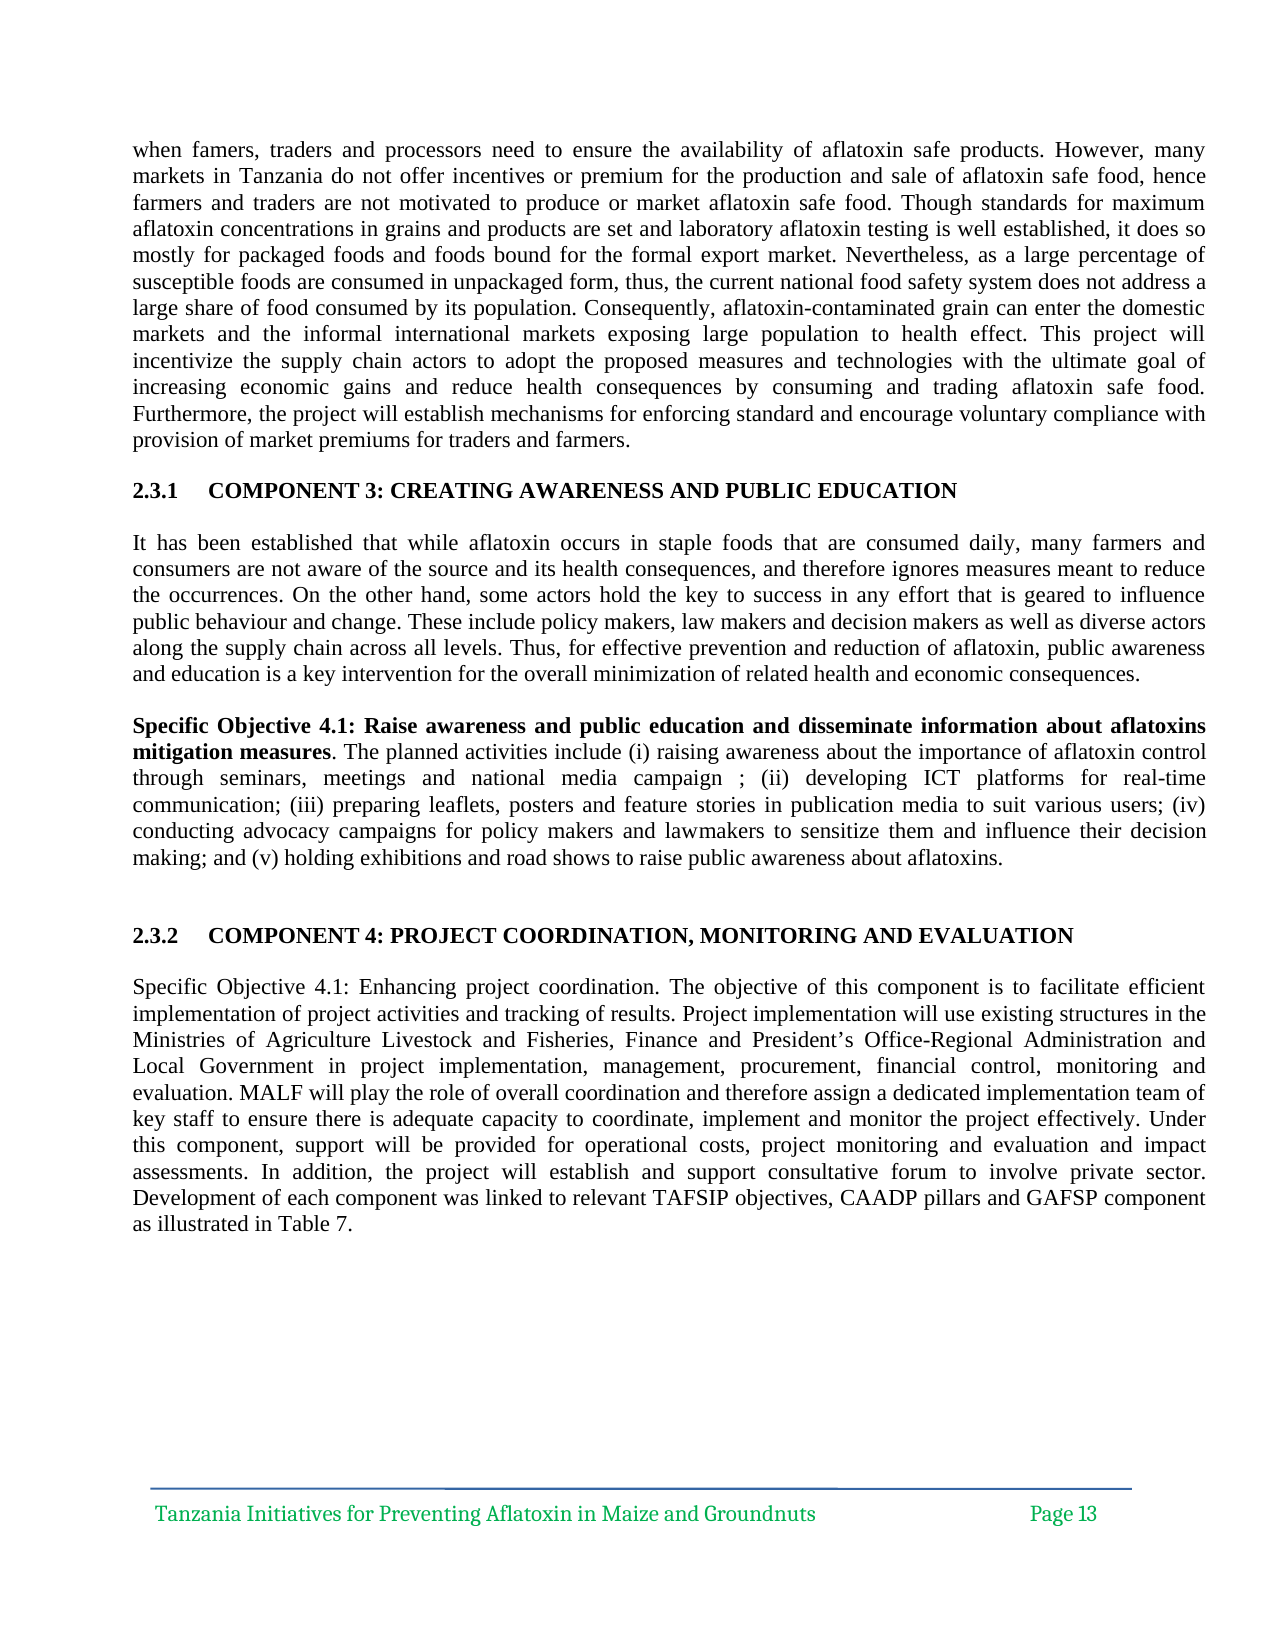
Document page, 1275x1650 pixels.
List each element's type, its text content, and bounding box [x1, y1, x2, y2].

subtitle COMPONENT 3: CREATING AWARENESS AND PUBLIC EDUCATION [132, 477, 1208, 504]
text Specific Objective 4.1: Raise awareness and public education and disseminate information about aflatoxins mitigation measures. The planned activities include (i) raising awareness about the importance of aflatoxin control through seminars, meetings and national media campaign ; (ii) developing ICT platforms for real-time communication; (iii) preparing leaflets, posters and feature stories in publication media to suit various users; (iv) conducting advocacy campaigns for policy makers and lawmakers to sensitize them and influence their decision making; and (v) holding exhibitions and road shows to raise public awareness about aflatoxins. [132, 712, 1208, 870]
text Specific Objective 4.1: Enhancing project coordination. The objective of this component is to facilitate efficient implementation of project activities and tracking of results. Project implementation will use existing structures in the Ministries of Agriculture Livestock and Fisheries, Finance and President’s Office-Regional Administration and Local Government in project implementation, management, procurement, financial control, monitoring and evaluation. MALF will play the role of overall coordination and therefore assign a dedicated implementation team of key staff to ensure there is adequate capacity to coordinate, implement and monitor the project effectively. Under this component, support will be provided for operational costs, project monitoring and evaluation and impact assessments. In addition, the project will establish and support consultative forum to involve private sector. Development of each component was linked to relevant TAFSIP objectives, CAADP pillars and GAFSP component as illustrated in Table 7. [132, 973, 1208, 1237]
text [132, 136, 1208, 452]
text It has been established that while aflatoxin occurs in staple foods that are consumed daily, many farmers and consumers are not aware of the source and its health consequences, and therefore ignores measures meant to reduce the occurrences. On the other hand, some actors hold the key to success in any effort that is geared to influence public behaviour and change. These include policy makers, law makers and decision makers as well as diverse actors along the supply chain across all levels. Thus, for effective prevention and reduction of aflatoxin, public awareness and education is a key intervention for the overall minimization of related health and economic consequences. [132, 529, 1208, 687]
subtitle COMPONENT 4: PROJECT COORDINATION, MONITORING AND EVALUATION [132, 922, 1208, 948]
